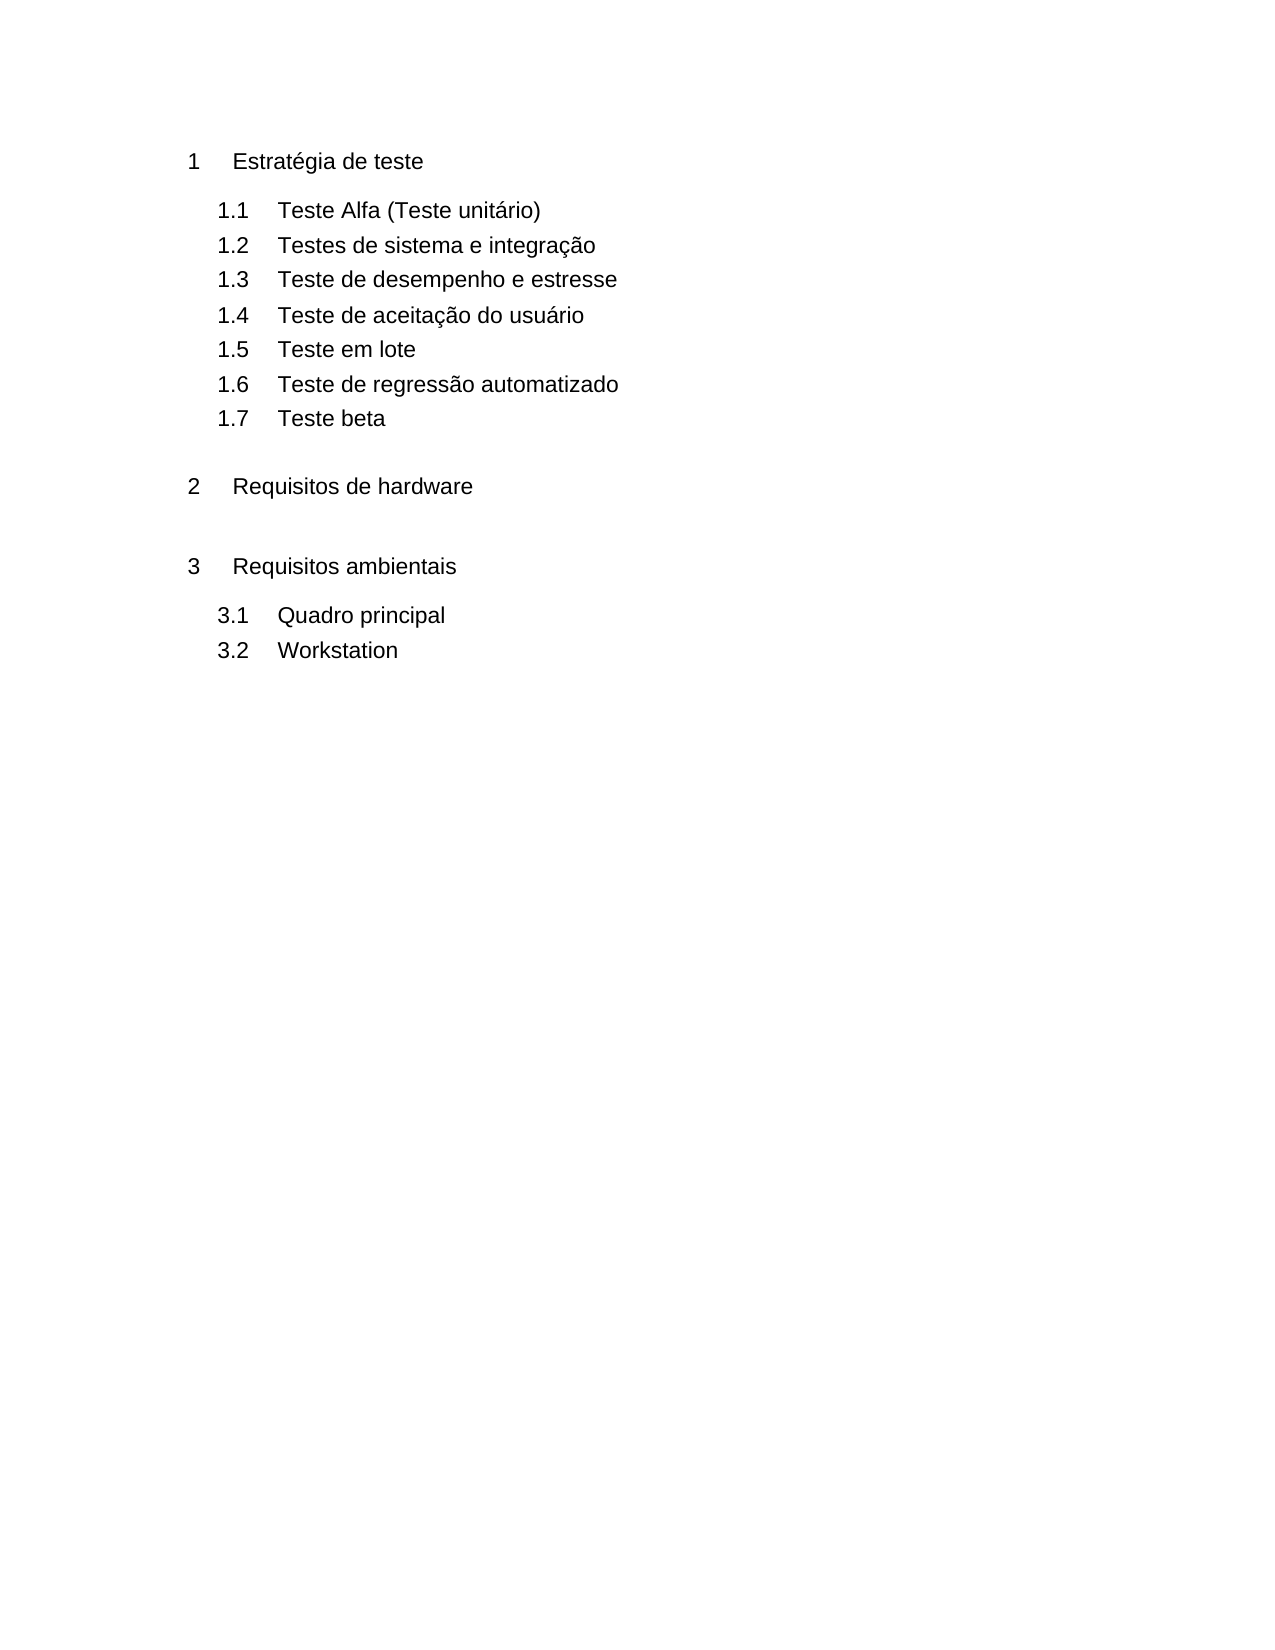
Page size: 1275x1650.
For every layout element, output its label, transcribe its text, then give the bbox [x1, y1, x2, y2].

subtitle Requisitos de hardware [187, 473, 1079, 499]
subtitle Requisitos ambientais [187, 553, 1079, 579]
subtitle Teste de aceitação do usuário [217, 302, 1079, 328]
subtitle Teste beta [217, 405, 1079, 431]
subtitle Estratégia de teste [187, 148, 1079, 174]
subtitle Teste de regressão automatizado [217, 371, 1079, 397]
subtitle Teste em lote [217, 336, 1079, 362]
subtitle Workstation [217, 637, 1079, 663]
subtitle Quadro principal [217, 602, 1079, 629]
subtitle Teste de desempenho e estresse [217, 266, 1079, 293]
subtitle Testes de sistema e integração [217, 232, 1079, 258]
subtitle Teste Alfa (Teste unitário) [217, 197, 1079, 224]
